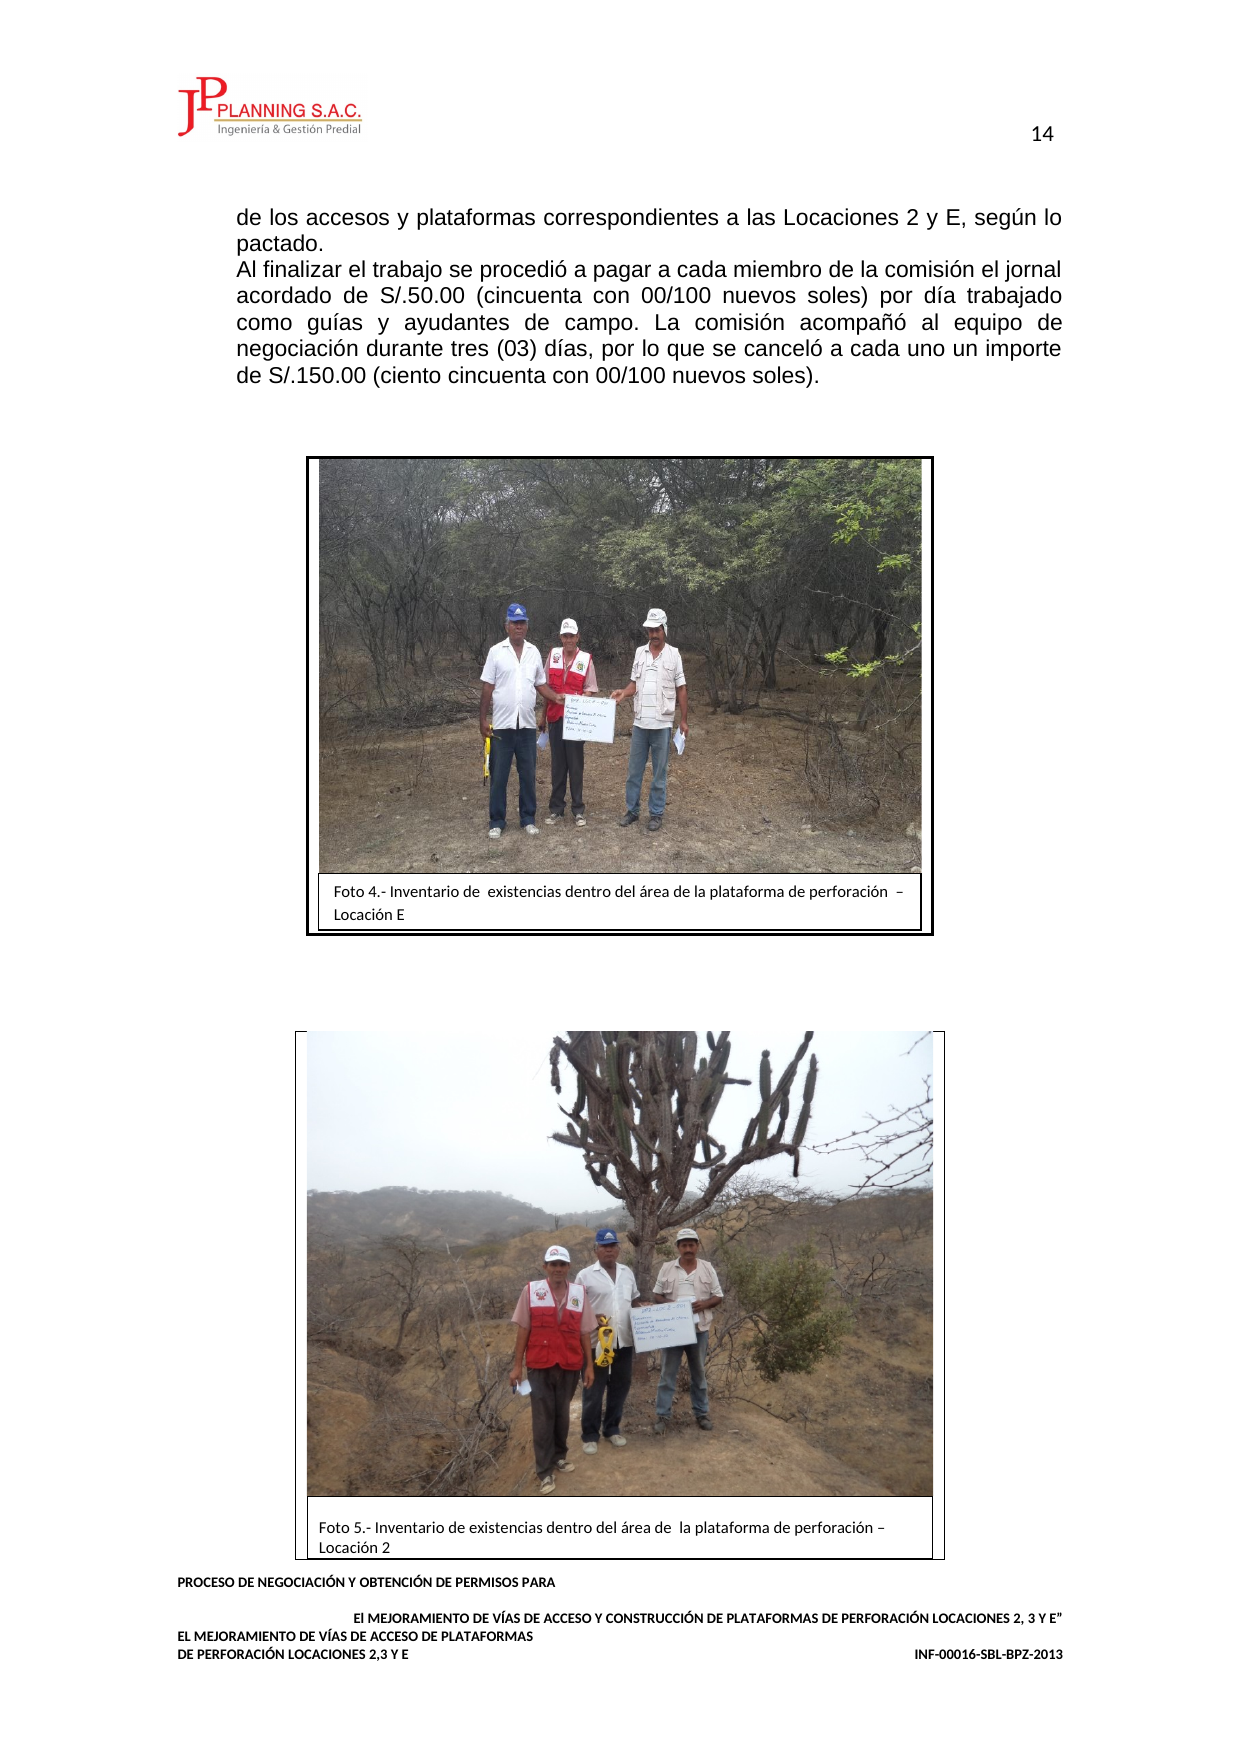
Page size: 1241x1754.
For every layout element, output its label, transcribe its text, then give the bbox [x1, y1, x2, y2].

table_header [296, 1032, 307, 1559]
table_header [308, 1497, 932, 1558]
picture [306, 1031, 934, 1496]
table_header [933, 1032, 944, 1559]
table_header [309, 459, 931, 933]
picture [319, 459, 922, 873]
picture [177, 73, 369, 142]
text Al finalizar el trabajo se procedió a pagar a cada miembro de la comisión el jornal acordado de S/.50.00 (cincuenta con 00/100 nuevos soles) por día trabajado como guías y ayudantes de campo. La comisión acompañó al equipo de negociación durante tres (03) días, por lo que se canceló a cada uno un importe de S/.150.00 (ciento cincuenta con 00/100 nuevos soles). [236, 256, 1063, 388]
